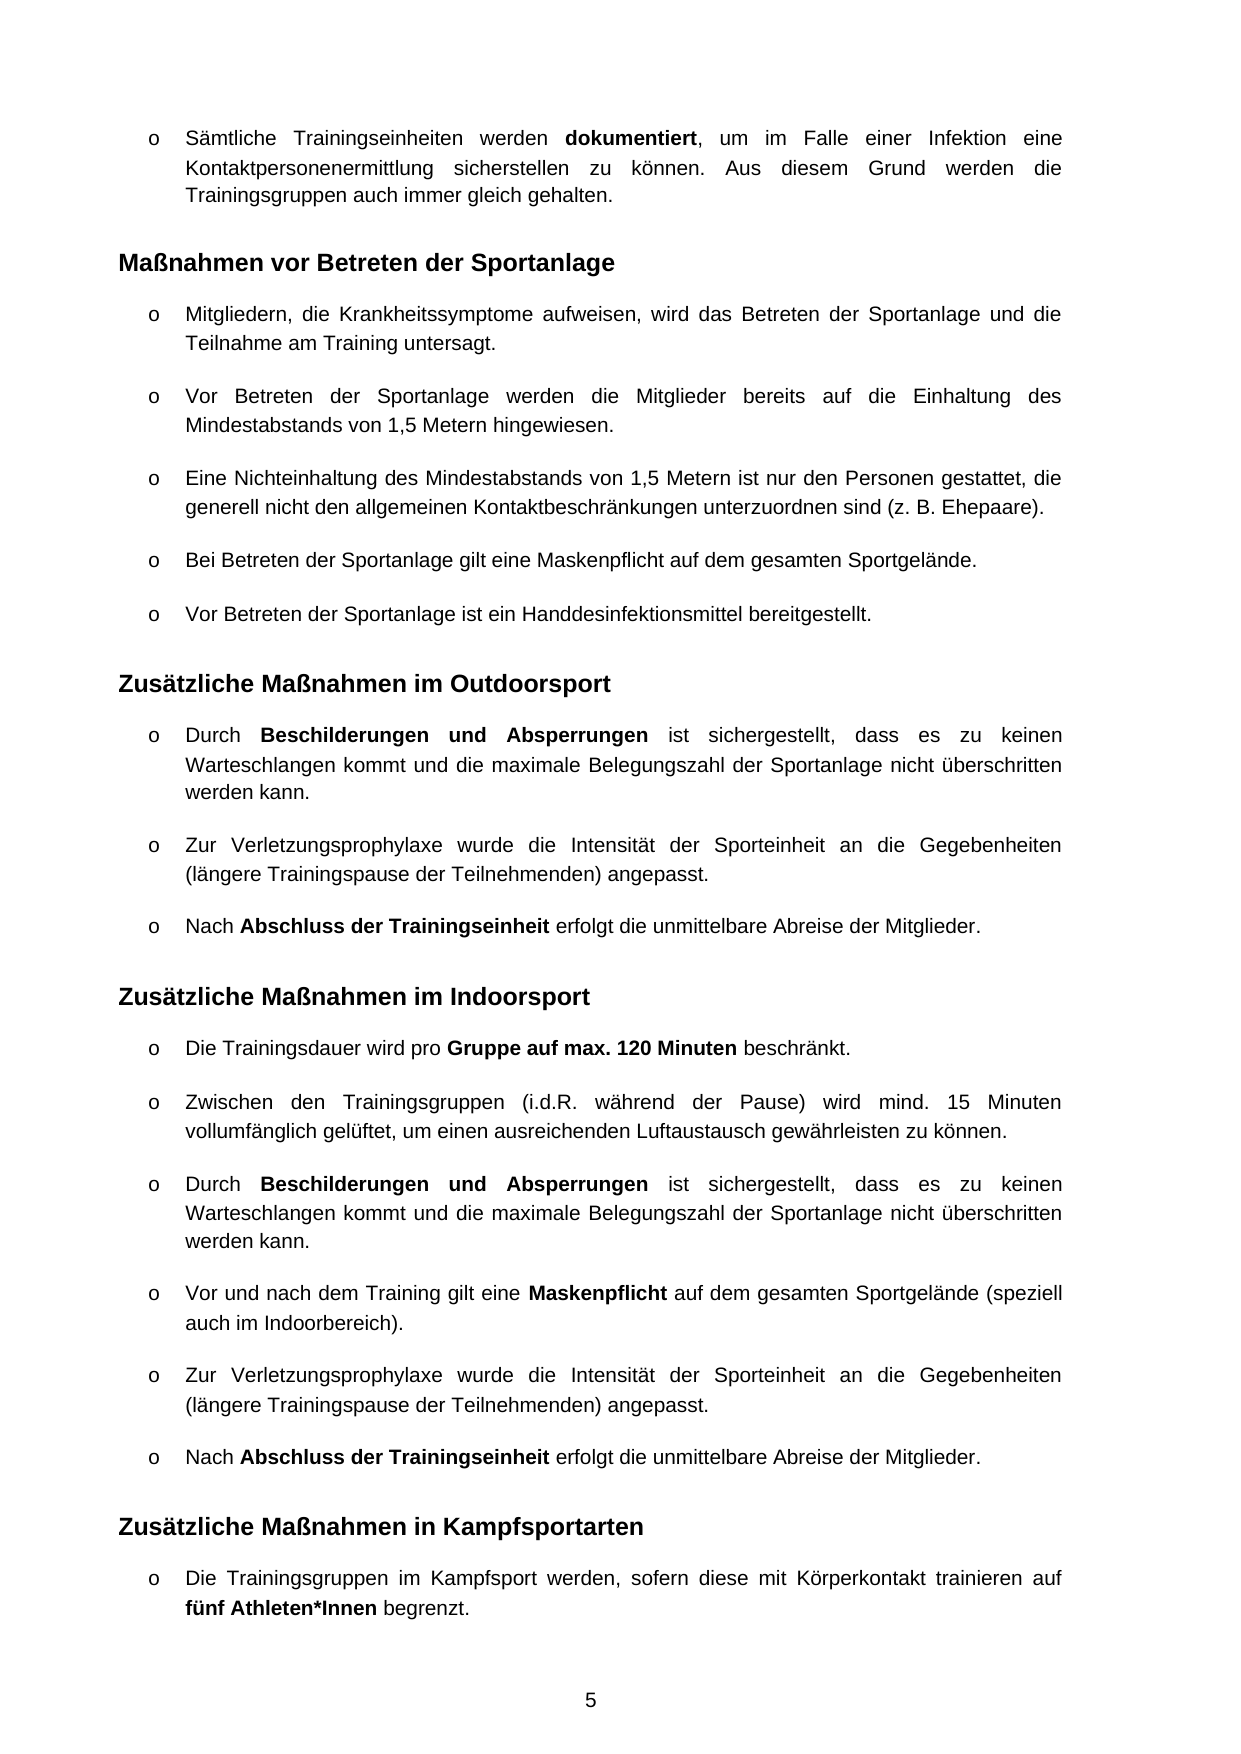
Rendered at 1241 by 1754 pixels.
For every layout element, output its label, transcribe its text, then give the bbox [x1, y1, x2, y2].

text Vor und nach dem Training gilt eine Maskenpflicht auf dem gesamten Sportgelände (speziell auch im Indoorbereich). [148, 1281, 1063, 1334]
text Durch Beschilderungen und Absperrungen ist sichergestellt, dass es zu keinen Warteschlangen kommt und die maximale Belegungszahl der Sportanlage nicht überschritten werden kann. [148, 1172, 1063, 1253]
text Mitgliedern, die Krankheitssymptome aufweisen, wird das Betreten der Sportanlage und die Teilnahme am Training untersagt. [148, 302, 1063, 355]
text Bei Betreten der Sportanlage gilt eine Maskenpflicht auf dem gesamten Sportgelände. [148, 547, 1063, 573]
text Zusätzliche Maßnahmen im Outdoorsport [118, 669, 1063, 698]
text Zusätzliche Maßnahmen im Indoorsport [118, 982, 1063, 1010]
text Zusätzliche Maßnahmen in Kampfsportarten [118, 1512, 1063, 1541]
text Durch Beschilderungen und Absperrungen ist sichergestellt, dass es zu keinen Warteschlangen kommt und die maximale Belegungszahl der Sportanlage nicht überschritten werden kann. [148, 723, 1063, 804]
text Zur Verletzungsprophylaxe wurde die Intensität der Sporteinheit an die Gegebenheiten (längere Trainingspause der Teilnehmenden) angepasst. [148, 832, 1063, 886]
text Eine Nichteinhaltung des Mindestabstands von 1,5 Metern ist nur den Personen gestattet, die generell nicht den allgemeinen Kontaktbeschränkungen unterzuordnen sind (z. B. Ehepaare). [148, 466, 1063, 519]
text Die Trainingsdauer wird pro Gruppe auf max. 120 Minuten beschränkt. [148, 1035, 1063, 1061]
text Nach Abschluss der Trainingseinheit erfolgt die unmittelbare Abreise der Mitglieder. [148, 1445, 1063, 1471]
text Zwischen den Trainingsgruppen (i.d.R. während der Pause) wird mind. 15 Minuten vollumfänglich gelüftet, um einen ausreichenden Luftaustausch gewährleisten zu können. [148, 1090, 1063, 1143]
text Nach Abschluss der Trainingseinheit erfolgt die unmittelbare Abreise der Mitglieder. [148, 914, 1063, 940]
text Zur Verletzungsprophylaxe wurde die Intensität der Sporteinheit an die Gegebenheiten (längere Trainingspause der Teilnehmenden) angepasst. [148, 1363, 1063, 1416]
text Maßnahmen vor Betreten der Sportanlage [118, 248, 1063, 277]
text Vor Betreten der Sportanlage werden die Mitglieder bereits auf die Einhaltung des Mindestabstands von 1,5 Metern hingewiesen. [148, 384, 1063, 437]
text Sämtliche Trainingseinheiten werden dokumentiert, um im Falle einer Infektion eine Kontaktpersonenermittlung sicherstellen zu können. Aus diesem Grund werden die Trainingsgruppen auch immer gleich gehalten. [148, 126, 1063, 207]
text Die Trainingsgruppen im Kampfsport werden, sofern diese mit Körperkontakt trainieren auf fünf Athleten*Innen begrenzt. [148, 1566, 1063, 1619]
text Vor Betreten der Sportanlage ist ein Handdesinfektionsmittel bereitgestellt. [148, 602, 1063, 628]
